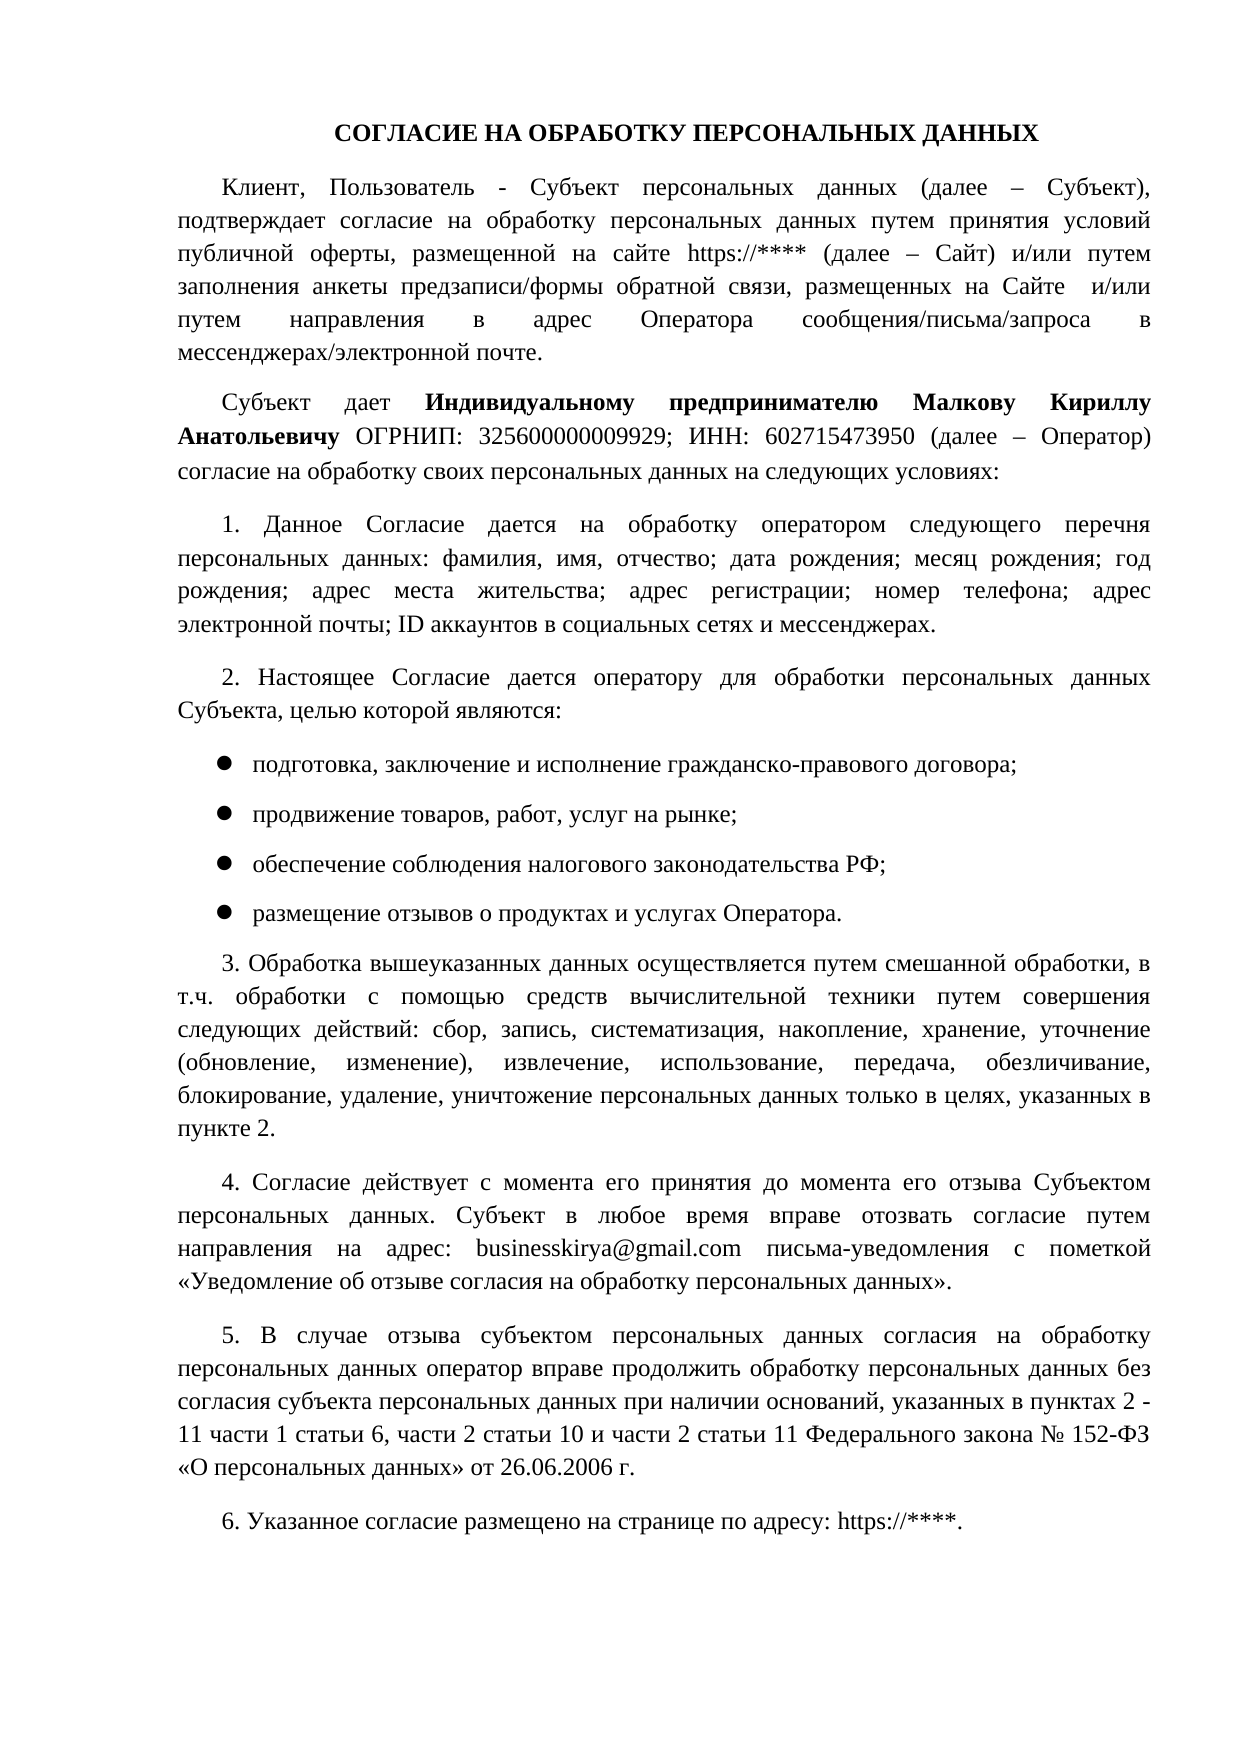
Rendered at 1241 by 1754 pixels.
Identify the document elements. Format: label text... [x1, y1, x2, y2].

text 5. В случае отзыва субъектом персональных данных согласия на обработку персональных данных оператор вправе продолжить обработку персональных данных без согласия субъекта персональных данных при наличии оснований, указанных в пунктах 2 - 11 части 1 статьи 6, части 2 статьи 10 и части 2 статьи 11 Федерального закона № 152-ФЗ «О персональных данных» от 26.06.2006 г. [177, 1320, 1152, 1481]
text 3. Обработка вышеуказанных данных осуществляется путем смешанной обработки, в т.ч. обработки с помощью средств вычислительной техники путем совершения следующих действий: сбор, запись, систематизация, накопление, хранение, уточнение (обновление, изменение), извлечение, использование, передача, обезличивание, блокирование, удаление, уничтожение персональных данных только в целях, указанных в пункте 2. [177, 948, 1152, 1142]
list подготовка, заключение и исполнение гражданско-правового договора; [215, 749, 1152, 778]
text 2. Настоящее Согласие дается оператору для обработки персональных данных Субъекта, целью которой являются: [177, 662, 1152, 724]
text 6. Указанное согласие размещено на странице по адресу: https://****. [177, 1506, 1152, 1535]
text Субъект дает Индивидуальному предпринимателю Малкову Кириллу Анатольевичу ОГРНИП: 325600000009929; ИНН: 602715473950 (далее – Оператор) согласие на обработку своих персональных данных на следующих условиях: [177, 387, 1152, 484]
list обеспечение соблюдения налогового законодательства РФ; [215, 849, 1152, 877]
list продвижение товаров, работ, услуг на рынке; [215, 799, 1152, 828]
list размещение отзывов о продуктах и услугах Оператора. [215, 898, 1152, 927]
text Клиент, Пользователь - Субъект персональных данных (далее – Субъект), подтверждает согласие на обработку персональных данных путем принятия условий публичной оферты, размещенной на сайте https://**** (далее – Сайт) и/или путем заполнения анкеты предзаписи/формы обратной связи, размещенных на Сайте и/или путем направления в адрес Оператора сообщения/письма/запроса в мессенджерах/электронной почте. [177, 172, 1152, 366]
text СОГЛАСИЕ НА ОБРАБОТКУ ПЕРСОНАЛЬНЫХ ДАННЫХ [177, 118, 1152, 147]
text 1. Данное Согласие дается на обработку оператором следующего перечня персональных данных: фамилия, имя, отчество; дата рождения; месяц рождения; год рождения; адрес места жительства; адрес регистрации; номер телефона; адрес электронной почты; ID аккаунтов в социальных сетях и мессенджерах. [177, 509, 1152, 637]
text 4. Согласие действует с момента его принятия до момента его отзыва Субъектом персональных данных. Субъект в любое время вправе отозвать согласие путем направления на адрес: businesskirya@gmail.com письма-уведомления с пометкой «Уведомление об отзыве согласия на обработку персональных данных». [177, 1167, 1152, 1295]
